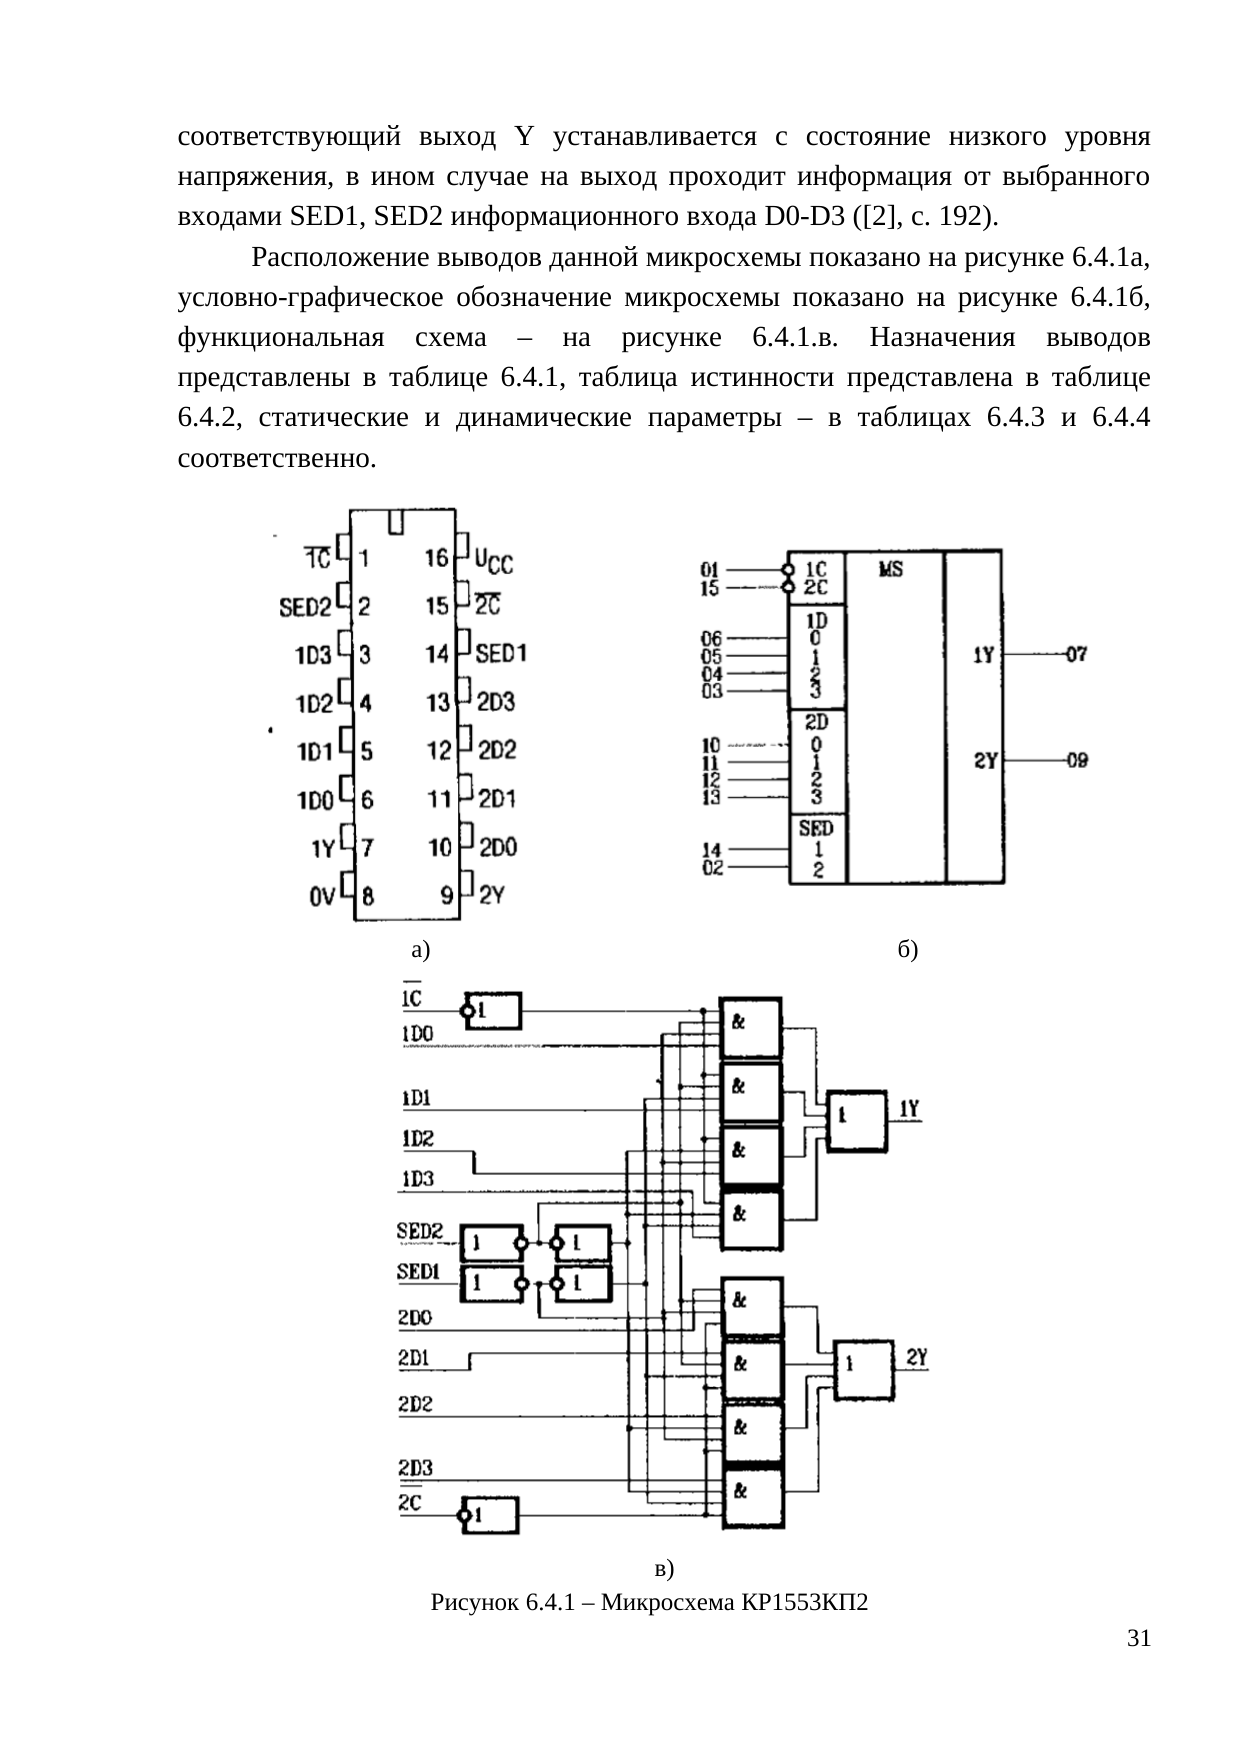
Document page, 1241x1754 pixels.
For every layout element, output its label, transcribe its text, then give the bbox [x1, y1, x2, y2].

text Расположение выводов данной микросхемы показано на рисунке 6.4.1а, условно-графическое обозначение микросхемы показано на рисунке 6.4.1б, функциональная схема – на рисунке 6.4.1.в. Назначения выводов представлены в таблице 6.4.1, таблица истинности представлена в таблице 6.4.2, статические и динамические параметры – в таблицах 6.4.3 и 6.4.4 соответственно. [177, 239, 1152, 473]
picture [396, 968, 933, 1547]
table_cell б) [664, 934, 1152, 968]
table_cell [177, 968, 1152, 1553]
table_cell а) [177, 934, 664, 968]
table_header [664, 503, 1152, 934]
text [177, 118, 1152, 232]
table_cell в) [177, 1553, 1152, 1587]
picture [688, 542, 1099, 889]
table_header [177, 503, 664, 934]
picture [261, 502, 551, 929]
text Рисунок 6.4.1 – Микросхема КР1553КП2 [148, 1587, 1152, 1616]
